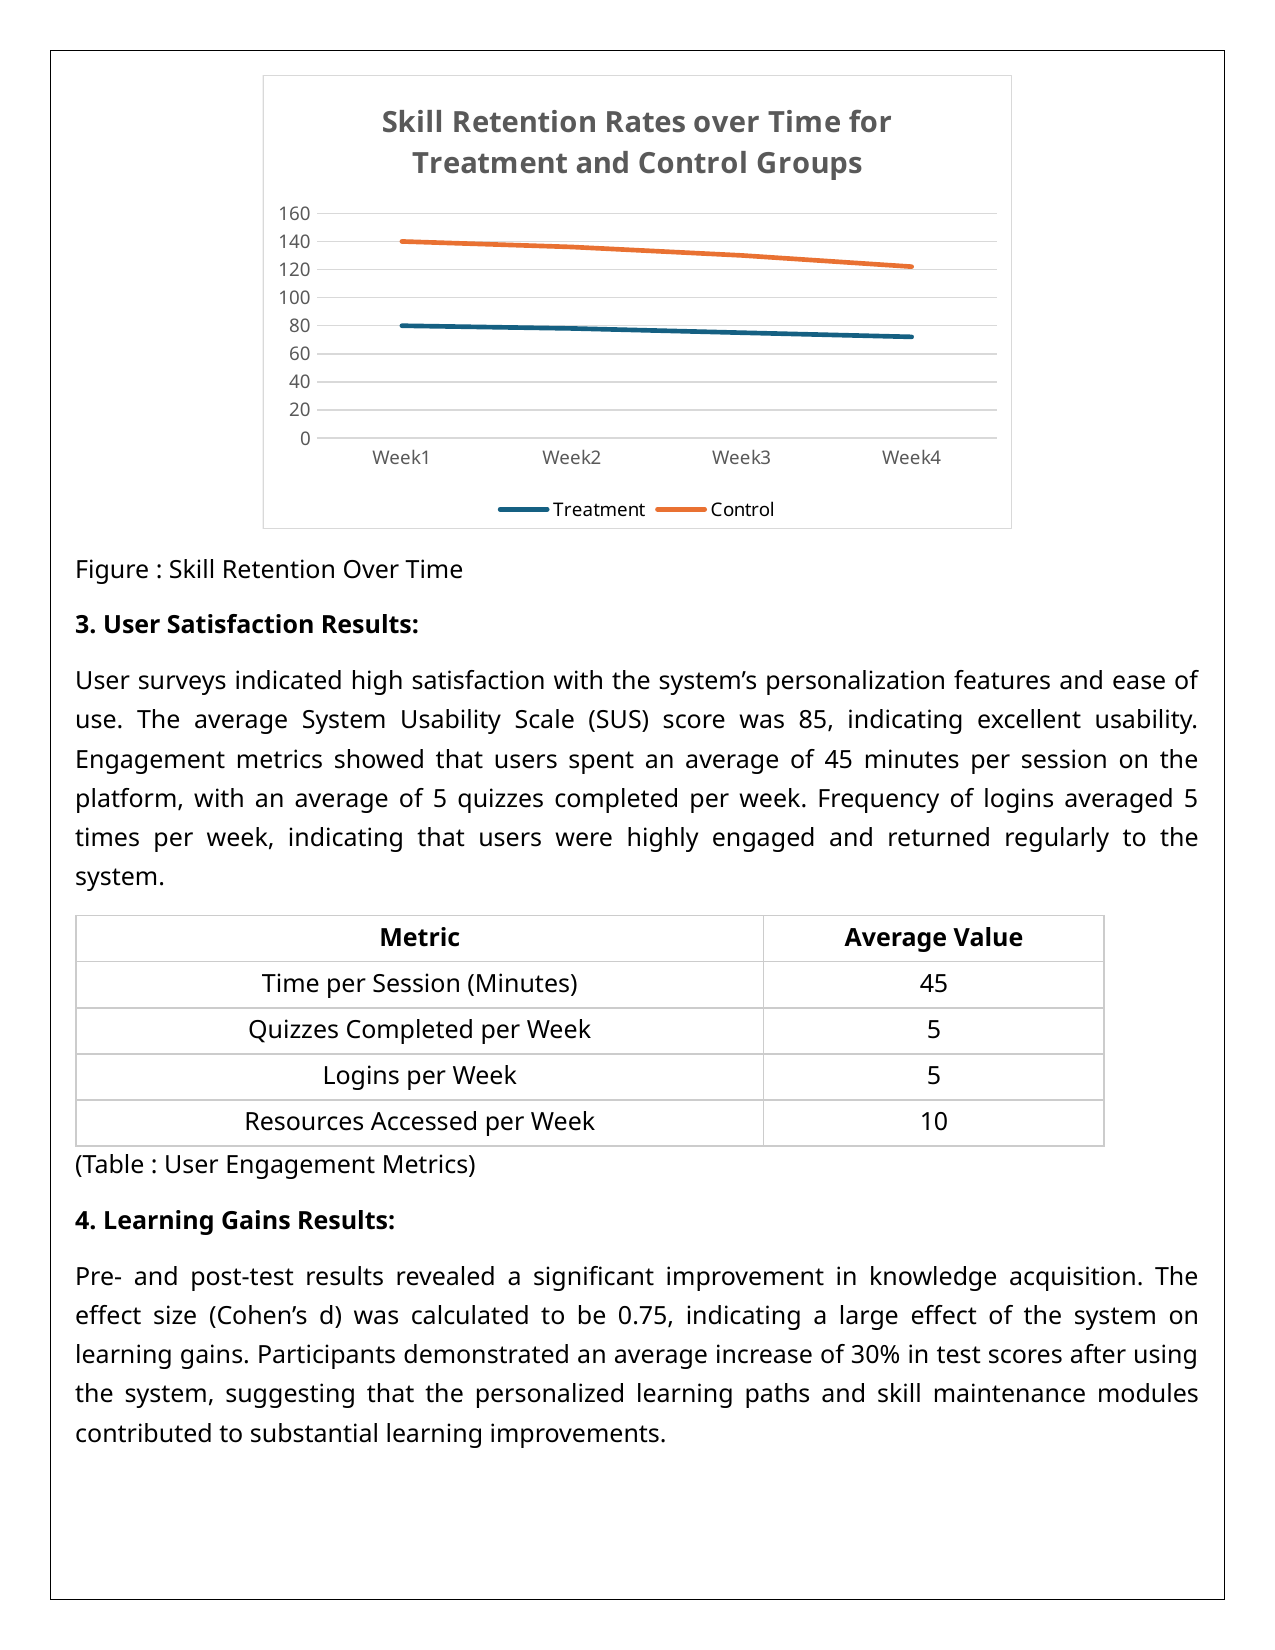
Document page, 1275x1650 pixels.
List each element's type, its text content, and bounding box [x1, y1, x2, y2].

table_cell Logins per Week [77, 1055, 763, 1099]
text Pre- and post-test results revealed a significant improvement in knowledge acquisition. The effect size (Cohen’s d) was calculated to be 0.75, indicating a large effect of the system on learning gains. Participants demonstrated an average increase of 30% in test scores after using the system, suggesting that the personalized learning paths and skill maintenance modules contributed to substantial learning improvements. [75, 1259, 1200, 1449]
table_cell Resources Accessed per Week [77, 1101, 763, 1145]
table_cell 5 [764, 1055, 1103, 1099]
text 3. User Satisfaction Results: [75, 607, 1200, 641]
text (Table : User Engagement Metrics) [75, 1147, 1200, 1181]
text 4. Learning Gains Results: [75, 1203, 1200, 1237]
table_header Metric [77, 916, 763, 961]
table_header Average Value [764, 916, 1103, 961]
table_cell 5 [764, 1009, 1103, 1053]
table_cell 10 [764, 1101, 1103, 1145]
table_cell Quizzes Completed per Week [77, 1009, 763, 1053]
table_cell Time per Session (Minutes) [77, 962, 763, 1007]
text Figure : Skill Retention Over Time [75, 551, 1200, 585]
text User surveys indicated high satisfaction with the system’s personalization features and ease of use. The average System Usability Scale (SUS) score was 85, indicating excellent usability. Engagement metrics showed that users spent an average of 45 minutes per session on the platform, with an average of 5 quizzes completed per week. Frequency of logins averaged 5 times per week, indicating that users were highly engaged and returned regularly to the system. [75, 663, 1200, 893]
table_cell 45 [764, 962, 1103, 1007]
